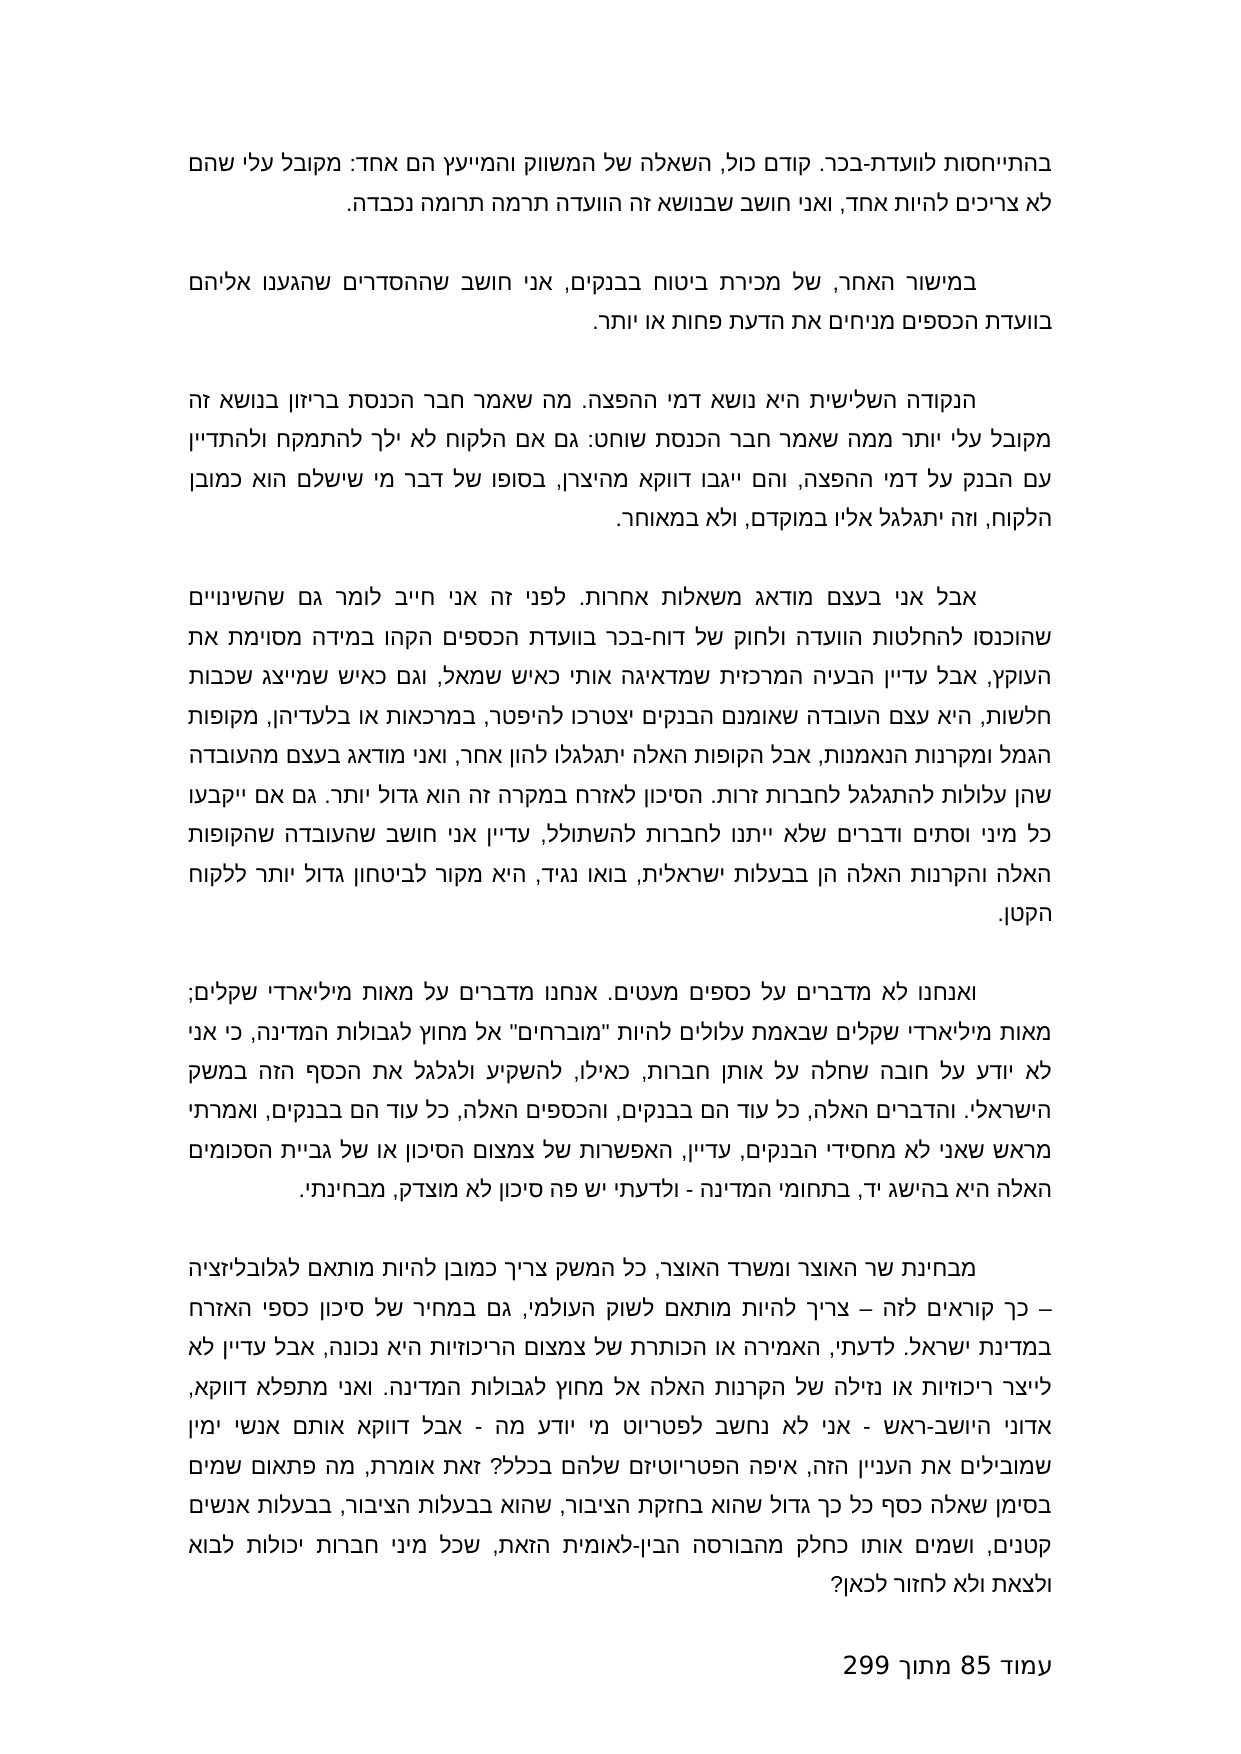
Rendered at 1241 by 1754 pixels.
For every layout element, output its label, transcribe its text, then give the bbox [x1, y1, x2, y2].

text הנקודה השלישית היא נושא דמי ההפצה. מה שאמר חבר הכנסת בריזון בנושא זה מקובל עלי יותר ממה שאמר חבר הכנסת שוחט: גם אם הלקוח לא ילך להתמקח ולהתדיין עם הבנק על דמי ההפצה, והם ייגבו דווקא מהיצרן, בסופו של דבר מי שישלם הוא כמובן הלקוח, וזה יתגלגל אליו במוקדם, ולא במאוחר. [187, 387, 1053, 532]
text במישור האחר, של מכירת ביטוח בבנקים, אני חושב שההסדרים שהגענו אליהם בוועדת הכספים מניחים את הדעת פחות או יותר. [187, 268, 1053, 334]
text אבל אני בעצם מודאג משאלות אחרות. לפני זה אני חייב לומר גם שהשינויים שהוכנסו להחלטות הוועדה ולחוק של דוח-בכר בוועדת הכספים הקהו במידה מסוימת את העוקץ, אבל עדיין הבעיה המרכזית שמדאיגה אותי כאיש שמאל, וגם כאיש שמייצג שכבות חלשות, היא עצם העובדה שאומנם הבנקים יצטרכו להיפטר, במרכאות או בלעדיהן, מקופות הגמל ומקרנות הנאמנות, אבל הקופות האלה יתגלגלו להון אחר, ואני מודאג בעצם מהעובדה שהן עלולות להתגלגל לחברות זרות. הסיכון לאזרח במקרה זה הוא גדול יותר. גם אם ייקבעו כל מיני וסתים ודברים שלא ייתנו לחברות להשתולל, עדיין אני חושב שהעובדה שהקופות האלה והקרנות האלה הן בבעלות ישראלית, בואו נגיד, היא מקור לביטחון גדול יותר ללקוח הקטן. [187, 584, 1053, 926]
text מבחינת שר האוצר ומשרד האוצר, כל המשק צריך כמובן להיות מותאם לגלובליזציה – כך קוראים לזה – צריך להיות מותאם לשוק העולמי, גם במחיר של סיכון כספי האזרח במדינת ישראל. לדעתי, האמירה או הכותרת של צמצום הריכוזיות היא נכונה, אבל עדיין לא לייצר ריכוזיות או נזילה של הקרנות האלה אל מחוץ לגבולות המדינה. ואני מתפלא דווקא, אדוני היושב-ראש - אני לא נחשב לפטריוט מי יודע מה - אבל דווקא אותם אנשי ימין שמובילים את העניין הזה, איפה הפטריוטיזם שלהם בכלל? זאת אומרת, מה פתאום שמים בסימן שאלה כסף כל כך גדול שהוא בחזקת הציבור, שהוא בבעלות הציבור, בבעלות אנשים קטנים, ושמים אותו כחלק מהבורסה הבין-לאומית הזאת, שכל מיני חברות יכולות לבוא ולצאת ולא לחזור לכאן? [187, 1255, 1053, 1598]
text ואנחנו לא מדברים על כספים מעטים. אנחנו מדברים על מאות מיליארדי שקלים; מאות מיליארדי שקלים שבאמת עלולים להיות "מוברחים" אל מחוץ לגבולות המדינה, כי אני לא יודע על חובה שחלה על אותן חברות, כאילו, להשקיע ולגלגל את הכסף הזה במשק הישראלי. והדברים האלה, כל עוד הם בבנקים, והכספים האלה, כל עוד הם בבנקים, ואמרתי מראש שאני לא מחסידי הבנקים, עדיין, האפשרות של צמצום הסיכון או של גביית הסכומים האלה היא בהישג יד, בתחומי המדינה - ולדעתי יש פה סיכון לא מוצדק, מבחינתי. [187, 979, 1053, 1203]
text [187, 150, 1053, 216]
